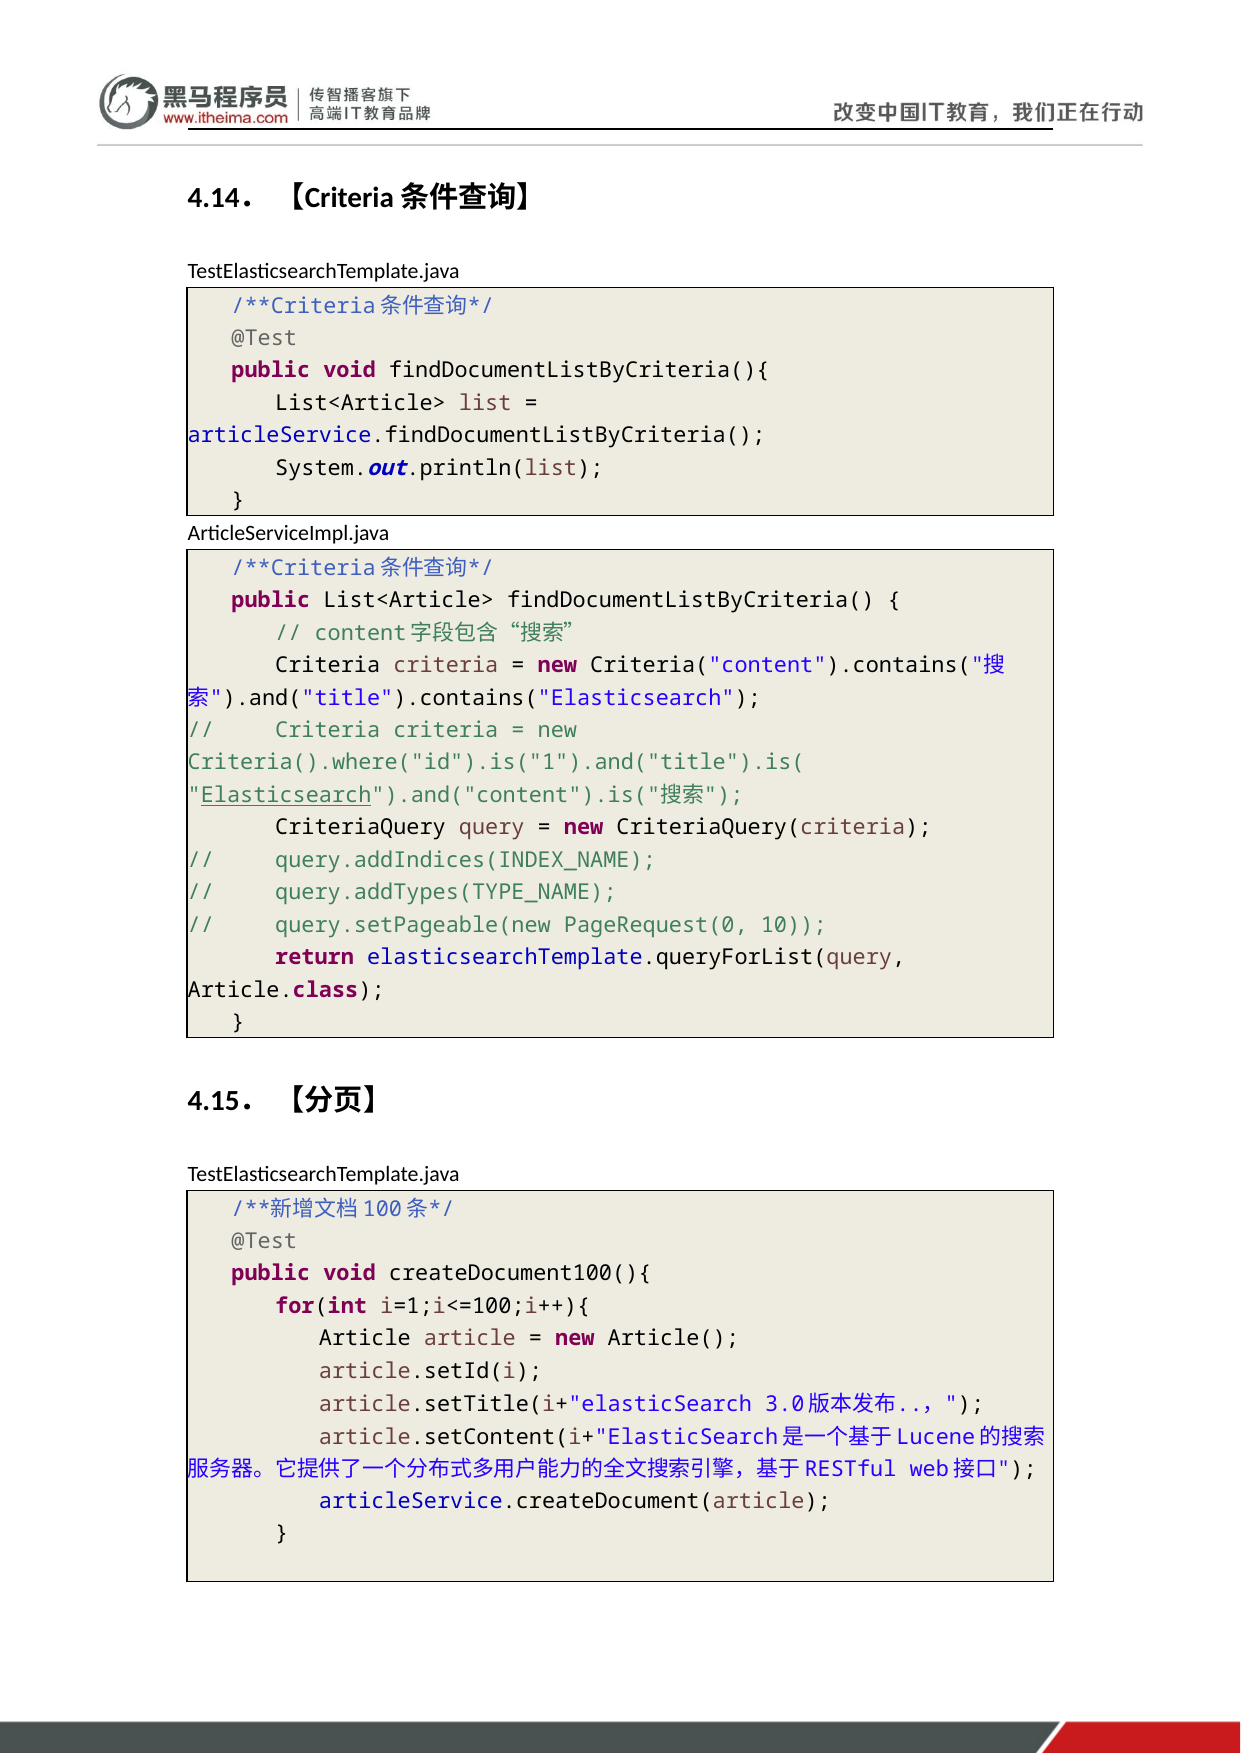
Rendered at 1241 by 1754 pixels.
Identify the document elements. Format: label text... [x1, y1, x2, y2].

text System.out.println(list); [188, 450, 1053, 482]
text // query.setPageable(new PageRequest(0, 10)); [188, 907, 1053, 940]
text Criteria criteria = new Criteria("content").contains("搜索").and("title").contains("Elasticsearch"); [188, 647, 1053, 712]
text CriteriaQuery query = new CriteriaQuery(criteria); [188, 810, 1053, 842]
text public void createDocument100(){ [188, 1256, 1053, 1288]
text article.setId(i); [188, 1353, 1053, 1386]
text TestElasticsearchTemplate.java [187, 1157, 1053, 1190]
text public void findDocumentListByCriteria(){ [188, 353, 1053, 385]
text for(int i=1;i<=100;i++){ [188, 1288, 1053, 1321]
text @Test [188, 320, 1053, 353]
text return elasticsearchTemplate.queryForList(query, Article.class); [188, 940, 1053, 1004]
text // content字段包含“搜索” [188, 615, 1053, 647]
text // query.addTypes(TYPE_NAME); [188, 875, 1053, 907]
picture [0, 1662, 1241, 1753]
text // Criteria criteria = new Criteria().where("id").is("1").and("title").is("Elasticsearch").and("content").is("搜索"); [188, 712, 1053, 810]
text article.setContent(i+"ElasticSearch是一个基于Lucene的搜索服务器。它提供了一个分布式多用户能力的全文搜索引擎，基于RESTful web接口"); [188, 1418, 1053, 1483]
text /**Criteria条件查询*/ [188, 550, 1053, 582]
text } [188, 482, 1053, 515]
text @Test [188, 1223, 1053, 1256]
text // query.addIndices(INDEX_NAME); [188, 842, 1053, 875]
subtitle 【Criteria条件查询】 [187, 162, 1053, 227]
text } [188, 1516, 1053, 1547]
text Article article = new Article(); [188, 1321, 1053, 1353]
subtitle 【分页】 [187, 1065, 1053, 1130]
text TestElasticsearchTemplate.java [187, 254, 1053, 287]
picture [0, 3, 1241, 153]
text public List<Article> findDocumentListByCriteria() { [188, 582, 1053, 615]
text List<Article> list = articleService.findDocumentListByCriteria(); [188, 385, 1053, 450]
text /**新增文档100条*/ [188, 1191, 1053, 1223]
text articleService.createDocument(article); [188, 1483, 1053, 1516]
text /**Criteria条件查询*/ [188, 288, 1053, 320]
text article.setTitle(i+"elasticSearch 3.0版本发布..，"); [188, 1386, 1053, 1418]
text } [188, 1004, 1053, 1037]
text ArticleServiceImpl.java [187, 516, 1053, 549]
